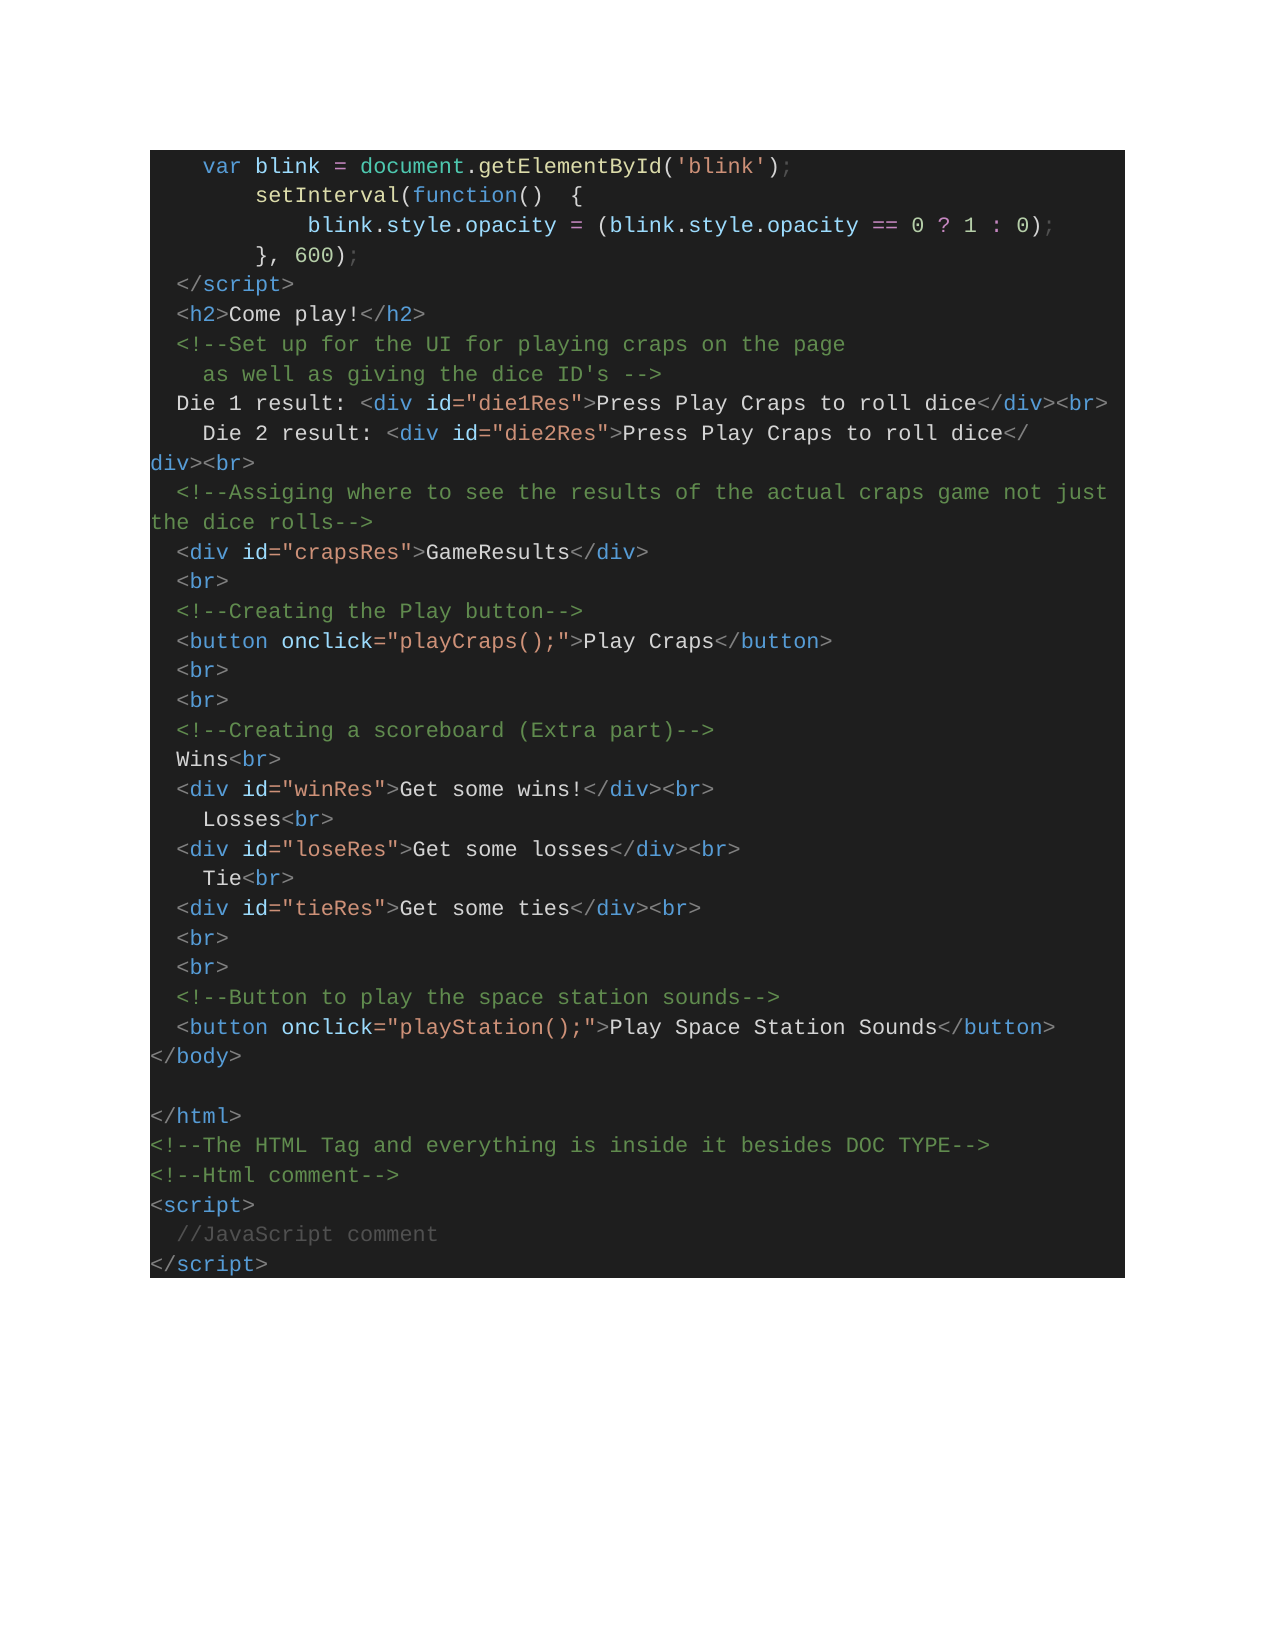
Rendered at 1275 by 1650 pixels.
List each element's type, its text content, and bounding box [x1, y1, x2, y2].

text <br> [150, 922, 1125, 952]
text <button onclick="playCraps();">Play Craps</button> [150, 625, 1125, 655]
text as well as giving the dice ID's --> [150, 358, 1125, 387]
text Die 1 result: <div id="die1Res">Press Play Craps to roll dice</div><br> [150, 387, 1125, 417]
text var blink = document.getElementById('blink'); [150, 150, 1125, 180]
text <br> [150, 952, 1125, 981]
text </script> [150, 269, 1125, 298]
text <!--Button to play the space station sounds--> [150, 981, 1125, 1011]
text <script> [150, 1189, 1125, 1219]
text <!--Creating the Play button--> [150, 595, 1125, 625]
text Losses<br> [150, 803, 1125, 833]
text blink.style.opacity = (blink.style.opacity == 0 ? 1 : 0); [150, 209, 1125, 239]
text </script> [150, 1248, 1125, 1278]
text </html> [150, 1100, 1125, 1130]
text <h2>Come play!</h2> [150, 298, 1125, 328]
text <div id="loseRes">Get some losses</div><br> [150, 833, 1125, 862]
text <br> [150, 684, 1125, 714]
text <div id="tieRes">Get some ties</div><br> [150, 892, 1125, 922]
text <div id="crapsRes">GameResults</div> [150, 536, 1125, 566]
text <div id="winRes">Get some wins!</div><br> [150, 773, 1125, 803]
text Wins<br> [150, 744, 1125, 773]
text Die 2 result: <div id="die2Res">Press Play Craps to roll dice</div><br> [150, 417, 1125, 477]
text <!--Html comment--> [150, 1159, 1125, 1189]
text <!--The HTML Tag and everything is inside it besides DOC TYPE--> [150, 1130, 1125, 1159]
text <br> [150, 655, 1125, 684]
text <button onclick="playStation();">Play Space Station Sounds</button> [150, 1011, 1125, 1041]
text Tie<br> [150, 862, 1125, 892]
text <!--Creating a scoreboard (Extra part)--> [150, 714, 1125, 744]
text //JavaScript comment [150, 1219, 1125, 1248]
text setInterval(function() { [150, 180, 1125, 209]
text <!--Assiging where to see the results of the actual craps game not just the dice rolls--> [150, 477, 1125, 536]
text <br> [150, 566, 1125, 595]
text <!--Set up for the UI for playing craps on the page [150, 328, 1125, 358]
text </body> [150, 1041, 1125, 1070]
text }, 600); [150, 239, 1125, 269]
